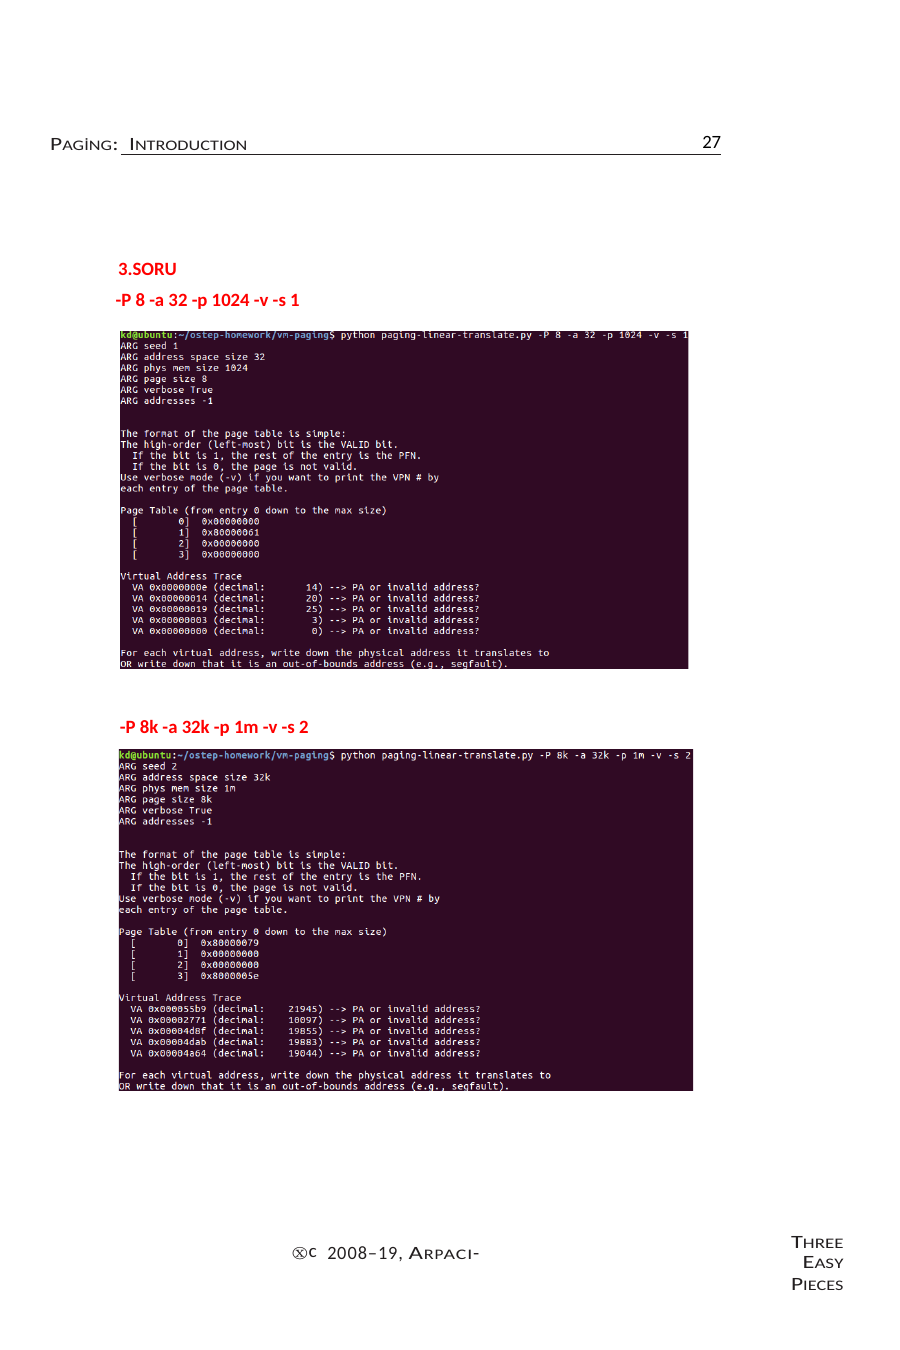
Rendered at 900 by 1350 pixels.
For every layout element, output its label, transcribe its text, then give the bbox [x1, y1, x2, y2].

picture [119, 331, 688, 668]
picture [118, 749, 693, 1091]
text 3.SORU [48, 259, 819, 280]
text -P 8k -a 32k -p 1m -v -s 2 [48, 717, 819, 738]
text -P 8 -a 32 -p 1024 -v -s 1 [48, 289, 819, 310]
